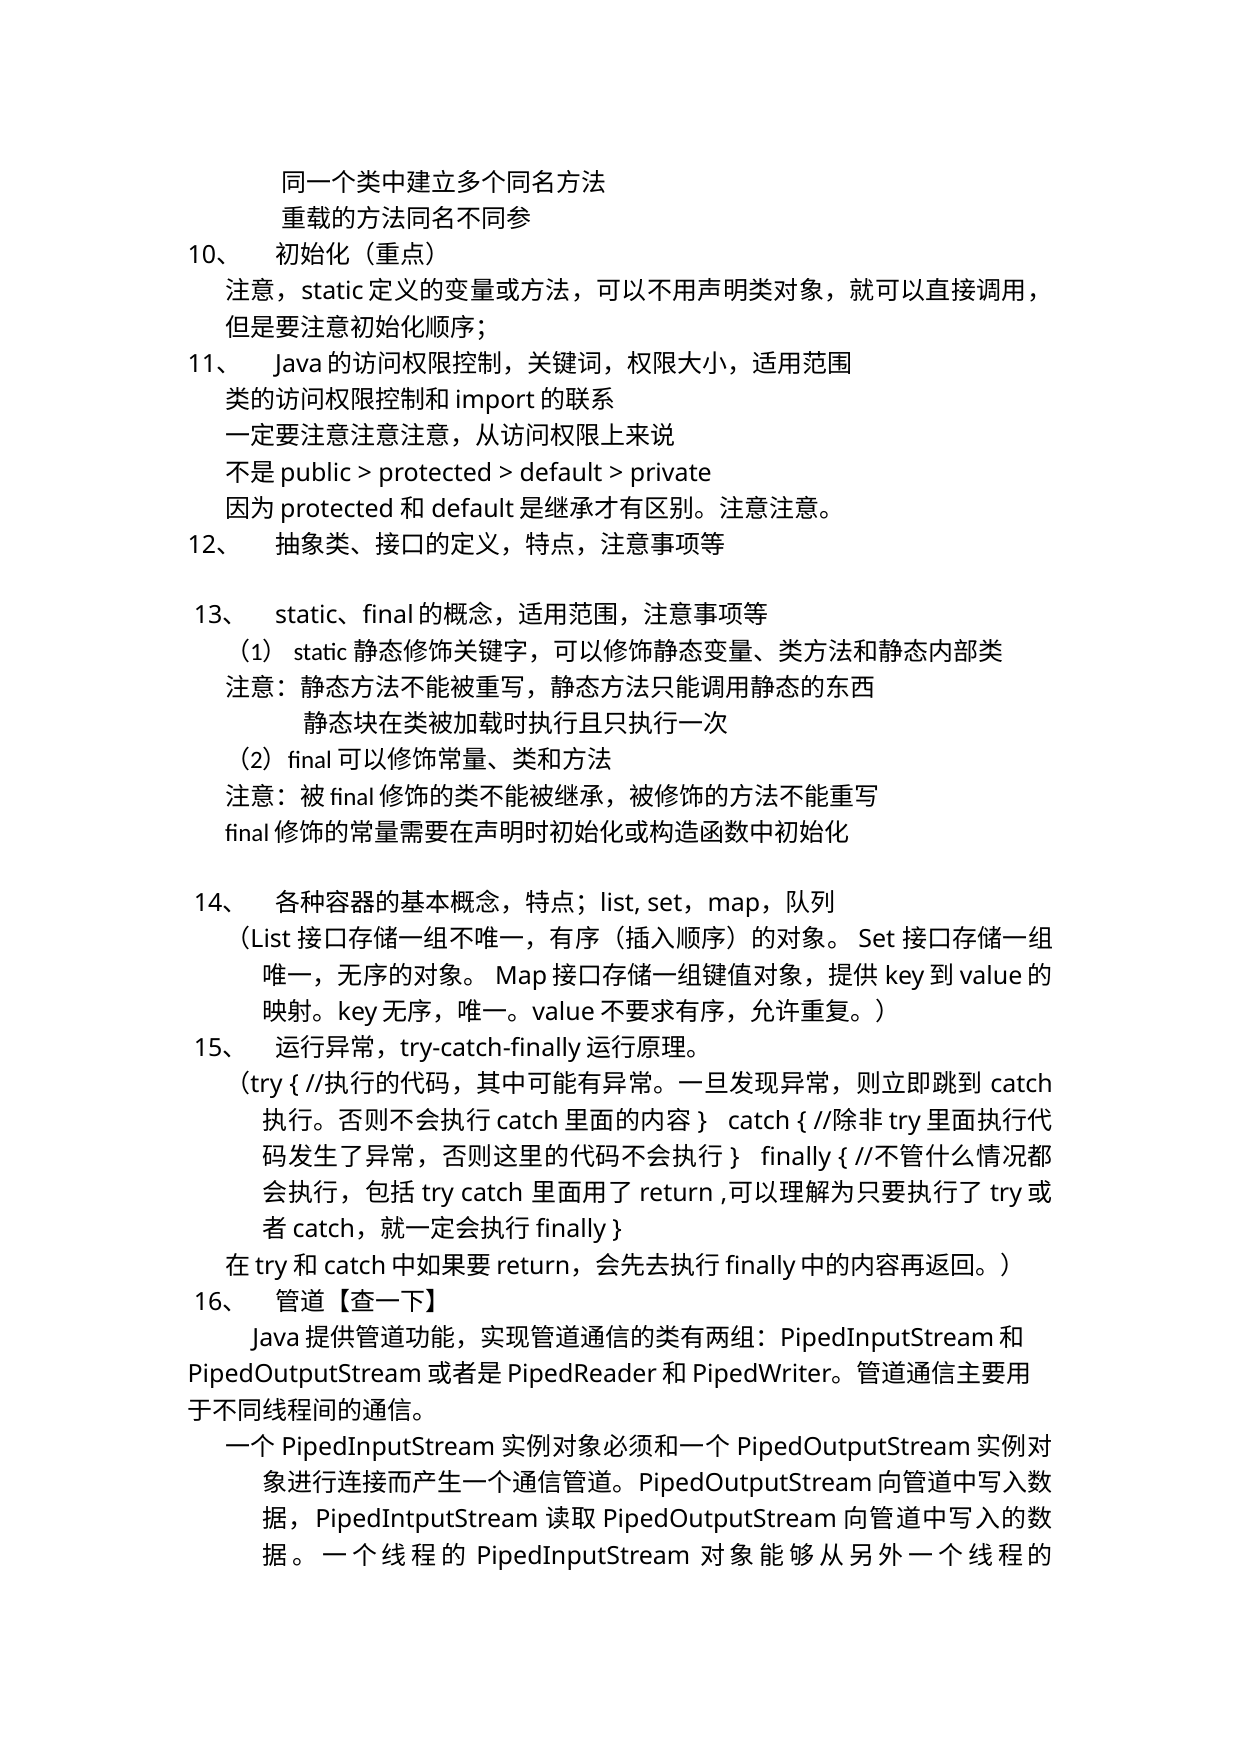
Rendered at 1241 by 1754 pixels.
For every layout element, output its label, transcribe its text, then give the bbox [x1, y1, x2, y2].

list static、final的概念，适用范围，注意事项等 [194, 595, 1053, 631]
text 因为protected 和 default是继承才有区别。注意注意。 [225, 488, 1053, 524]
list 抽象类、接口的定义，特点，注意事项等 [187, 524, 1053, 561]
list 初始化（重点） [187, 234, 1053, 271]
text （List 接口存储一组不唯一，有序（插入顺序）的对象。 Set 接口存储一组唯一，无序的对象。 Map接口存储一组键值对象，提供key到value的映射。key无序，唯一。value不要求有序，允许重复。） [225, 919, 1053, 1028]
list 各种容器的基本概念，特点；list, set，map，队列 [194, 883, 1053, 919]
text final修饰的常量需要在声明时初始化或构造函数中初始化 [225, 812, 1053, 848]
text 重载的方法同名不同参 [231, 198, 1053, 234]
text 类的访问权限控制和import的联系 [225, 379, 1053, 416]
text 同一个类中建立多个同名方法 [231, 162, 1053, 198]
list 管道【查一下】 [194, 1281, 1053, 1318]
text 注意，static定义的变量或方法，可以不用声明类对象，就可以直接调用，但是要注意初始化顺序； [225, 271, 1053, 343]
list Java的访问权限控制，关键词，权限大小，适用范围 [187, 343, 1053, 379]
text 一定要注意注意注意，从访问权限上来说 [225, 416, 1053, 452]
text 在try 和catch中如果要return，会先去执行finally中的内容再返回。） [225, 1245, 1053, 1281]
text （2）final 可以修饰常量、类和方法 [225, 740, 1053, 776]
text 注意：被final修饰的类不能被继承，被修饰的方法不能重写 [225, 776, 1053, 812]
text 不是public > protected > default > private [225, 452, 1053, 488]
text 静态块在类被加载时执行且只执行一次 [225, 703, 1053, 740]
text （try { //执行的代码，其中可能有异常。一旦发现异常，则立即跳到catch执行。否则不会执行catch里面的内容 } catch { //除非try里面执行代码发生了异常，否则这里的代码不会执行 } finally { //不管什么情况都会执行，包括try catch 里面用了return ,可以理解为只要执行了try或者catch，就一定会执行 finally } [225, 1064, 1053, 1245]
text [225, 1426, 1053, 1571]
list 运行异常，try-catch-finally运行原理。 [194, 1028, 1053, 1064]
text 注意：静态方法不能被重写，静态方法只能调用静态的东西 [225, 667, 1053, 703]
text （1） static 静态修饰关键字，可以修饰静态变量、类方法和静态内部类 [225, 631, 1053, 667]
text Java提供管道功能，实现管道通信的类有两组：PipedInputStream和PipedOutputStream或者是PipedReader和PipedWriter。管道通信主要用于不同线程间的通信。 [187, 1318, 1053, 1426]
